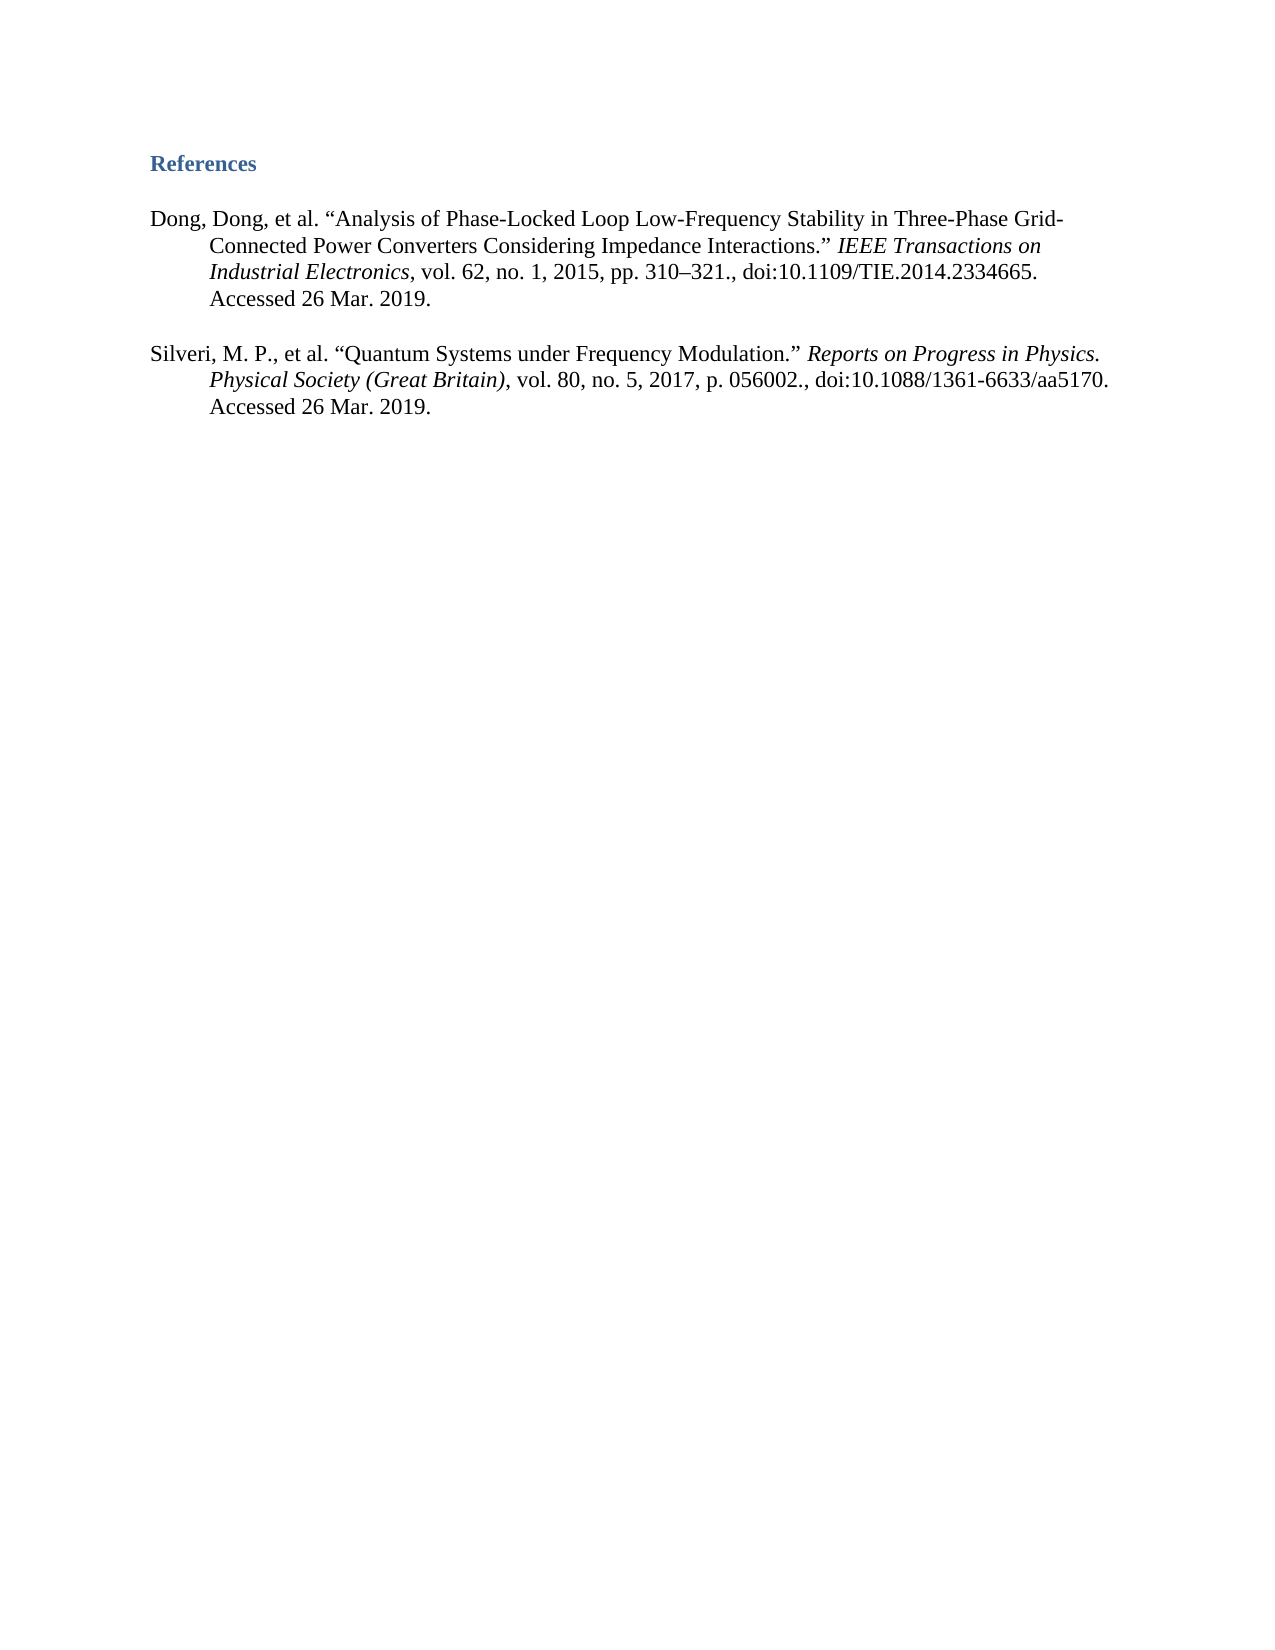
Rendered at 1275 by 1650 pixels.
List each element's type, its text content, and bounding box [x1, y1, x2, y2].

subtitle References [150, 150, 1125, 176]
text Dong, Dong, et al. “Analysis of Phase-Locked Loop Low-Frequency Stability in Three-Phase Grid-Connected Power Converters Considering Impedance Interactions.” IEEE Transactions on Industrial Electronics, vol. 62, no. 1, 2015, pp. 310–321., doi:10.1109/TIE.2014.2334665. Accessed 26 Mar. 2019. [150, 206, 1125, 311]
text Silveri, M. P., et al. “Quantum Systems under Frequency Modulation.” Reports on Progress in Physics. Physical Society (Great Britain), vol. 80, no. 5, 2017, p. 056002., doi:10.1088/1361-6633/aa5170. Accessed 26 Mar. 2019. [150, 340, 1125, 419]
